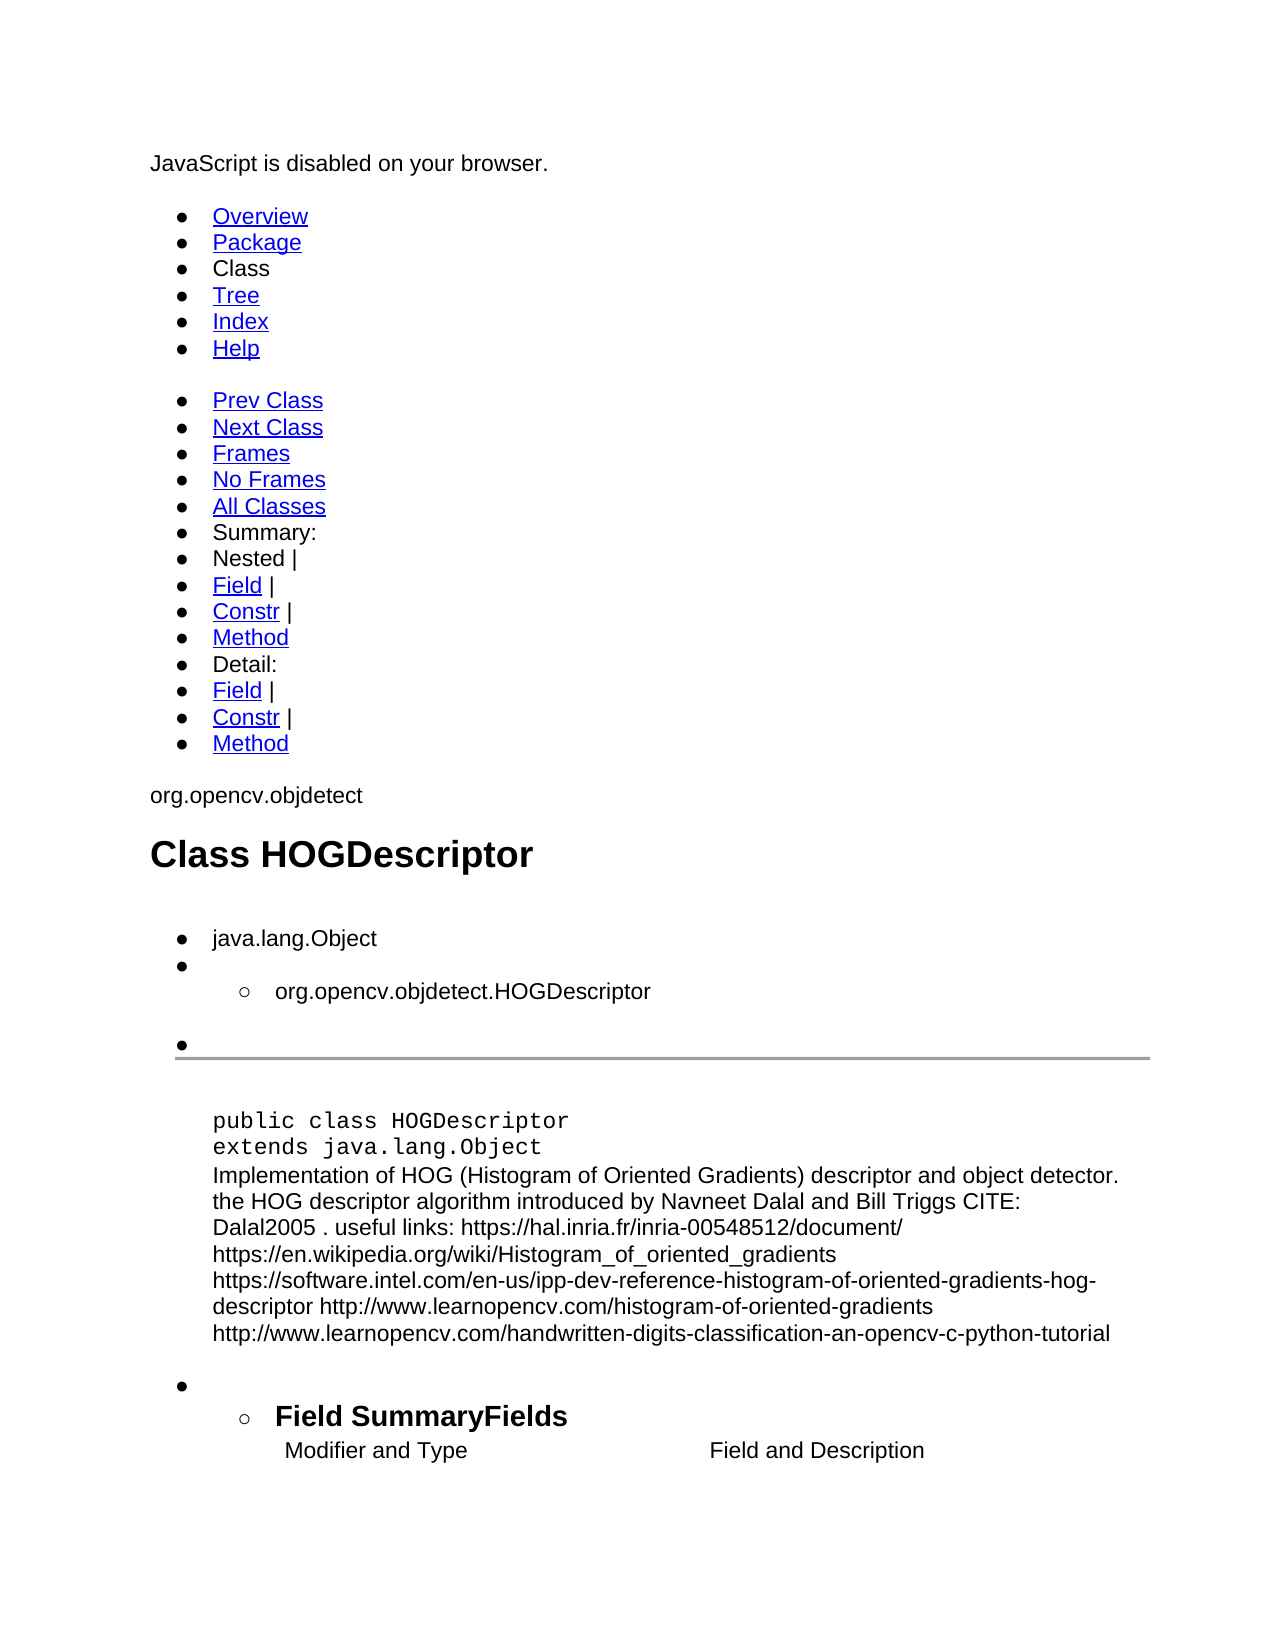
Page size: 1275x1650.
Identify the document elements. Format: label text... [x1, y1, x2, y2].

list Summary: [175, 519, 1125, 545]
list Prev Class [175, 387, 1125, 413]
list Help [175, 334, 1125, 361]
list No Frames [175, 466, 1125, 493]
list Class [175, 255, 1125, 282]
list Method [175, 624, 1125, 651]
list Index [175, 308, 1125, 334]
text org.opencv.objdetect [150, 782, 1125, 809]
table_header Field and Description [705, 1432, 1130, 1468]
list java.lang.Object [175, 925, 1125, 952]
list Overview [175, 203, 1125, 229]
list Field | [175, 677, 1125, 703]
list Nested | [175, 545, 1125, 572]
text JavaScript is disabled on your browser. [150, 150, 1125, 176]
list Next Class [175, 413, 1125, 440]
subtitle Field SummaryFields [237, 1399, 1125, 1432]
table_header Modifier and Type [280, 1432, 705, 1468]
subtitle Class HOGDescriptor [150, 832, 1125, 875]
list Tree [175, 282, 1125, 308]
list Frames [175, 440, 1125, 466]
list All Classes [175, 493, 1125, 519]
list Field | [175, 572, 1125, 598]
list Constr | [175, 703, 1125, 730]
list org.opencv.objdetect.HOGDescriptor [237, 978, 1125, 1004]
list public class HOGDescriptor extends java.lang.Object Implementation of HOG (Histogram of Oriented Gradients) descriptor and object detector. the HOG descriptor algorithm introduced by Navneet Dalal and Bill Triggs CITE: Dalal2005 . useful links: https://hal.inria.fr/inria-00548512/document/ https://en.wikipedia.org/wiki/Histogram_of_oriented_gradients https://software.intel.com/en-us/ipp-dev-reference-histogram-of-oriented-gradients-hog-descriptor http://www.learnopencv.com/histogram-of-oriented-gradients http://www.learnopencv.com/handwritten-digits-classification-an-opencv-c-python-tutorial [175, 1061, 1125, 1346]
list Detail: [175, 651, 1125, 677]
list Method [175, 730, 1125, 756]
list Package [175, 229, 1125, 255]
list Constr | [175, 598, 1125, 624]
